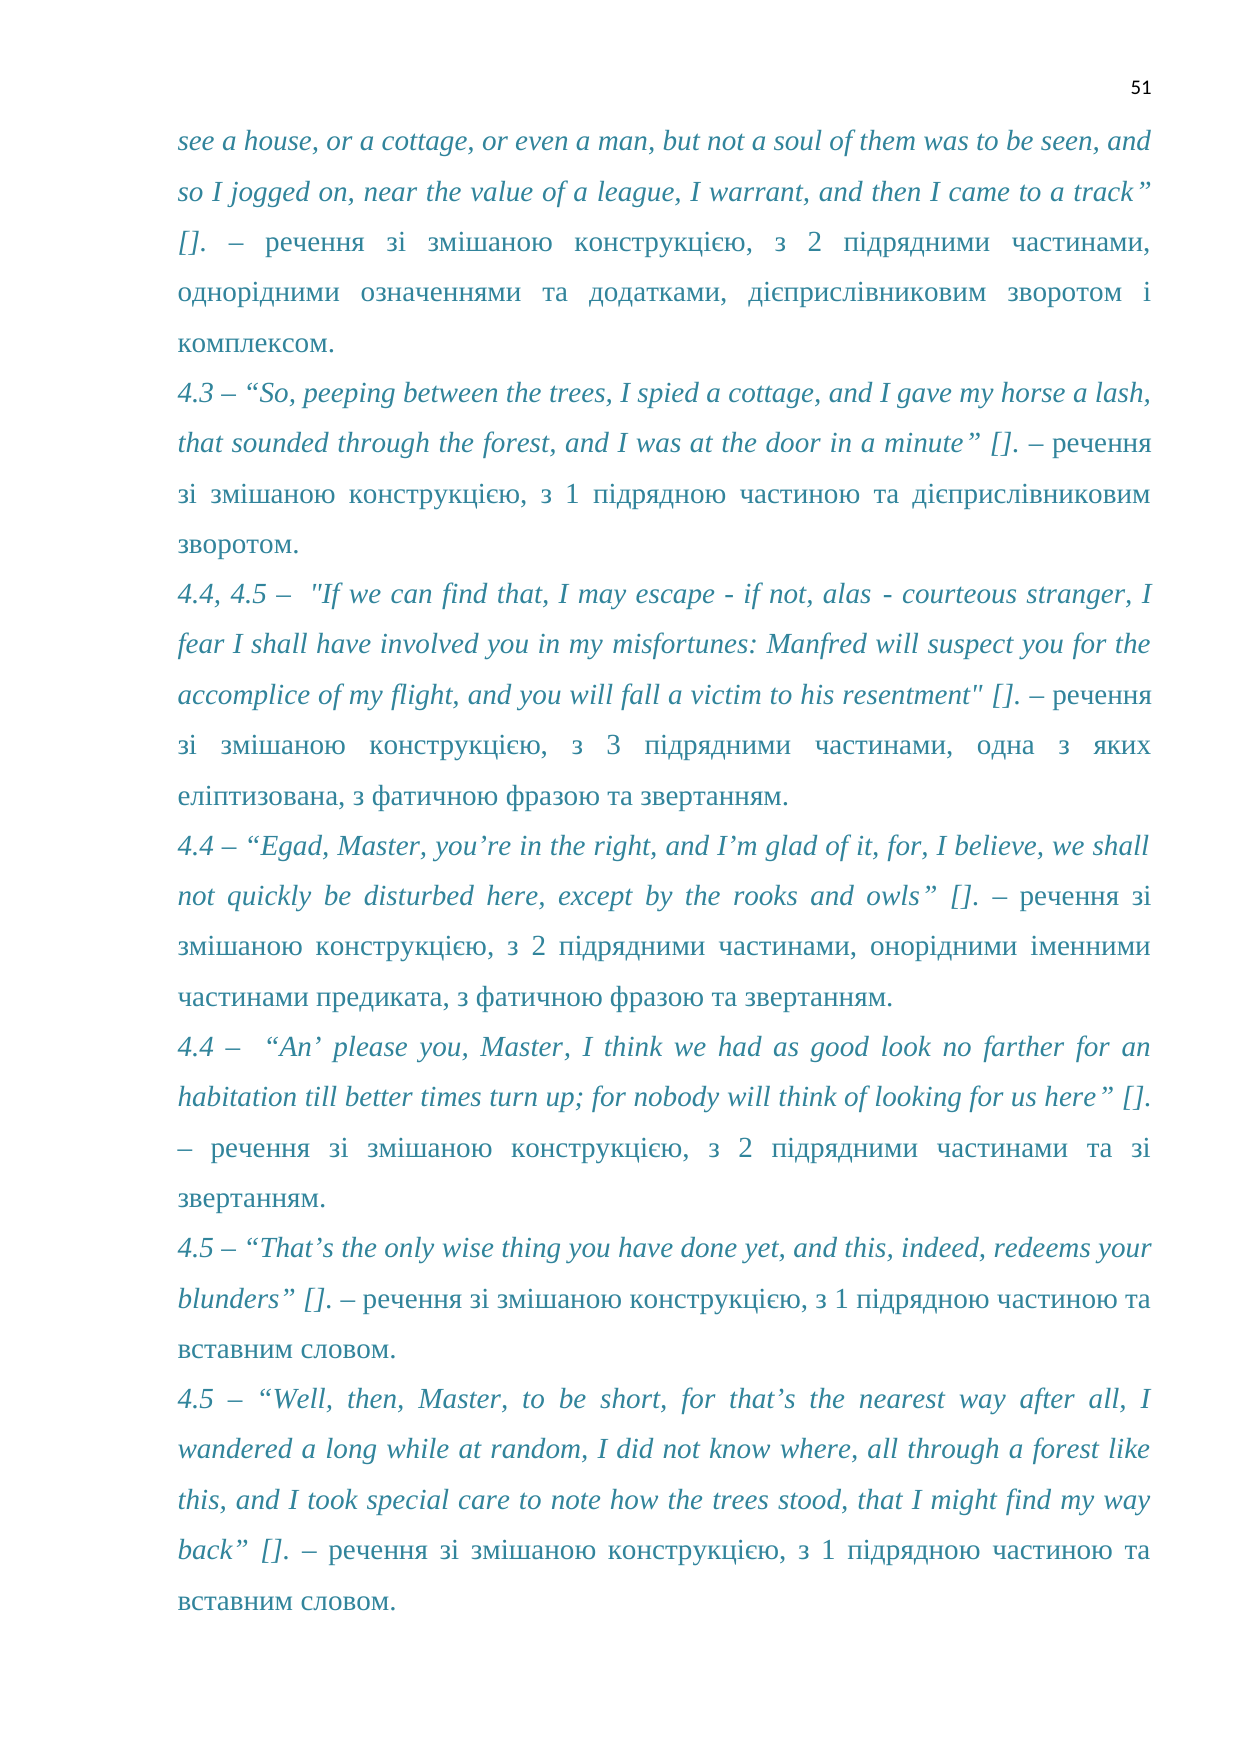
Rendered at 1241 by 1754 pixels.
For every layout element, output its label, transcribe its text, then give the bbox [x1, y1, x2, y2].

text 4.4, 4.5 – "If we can find that, I may escape - if not, alas - courteous stranger, I fear I shall have involved you in my misfortunes: Manfred will suspect you for the accomplice of my flight, and you will fall a victim to his resentment" []. – речення зі змішаною конструкцією, з 3 підрядними частинами, одна з яких еліптизована, з фатичною фразою та звертанням. [177, 576, 1152, 811]
text 4.5 – “Well, then, Master, to be short, for that’s the nearest way after all, I wandered a long while at random, I did not know where, all through a forest like this, and I took special care to note how the trees stood, that I might find my way back” []. – речення зі змішаною конструкцією, з 1 підрядною частиною та вставним словом. [177, 1381, 1152, 1616]
text 4.4 – “An’ please you, Master, I think we had as good look no farther for an habitation till better times turn up; for nobody will think of looking for us here” []. – речення зі змішаною конструкцією, з 2 підрядними частинами та зі звертанням. [177, 1029, 1152, 1214]
text 4.5 – “That’s the only wise thing you have done yet, and this, indeed, redeems your blunders” []. – речення зі змішаною конструкцією, з 1 підрядною частиною та вставним словом. [177, 1230, 1152, 1364]
text 4.4 – “Egad, Master, you’re in the right, and I’m glad of it, for, I believe, we shall not quickly be disturbed here, except by the rooks and owls” []. – речення зі змішаною конструкцією, з 2 підрядними частинами, онорідними іменними частинами предиката, з фатичною фразою та звертанням. [177, 828, 1152, 1012]
